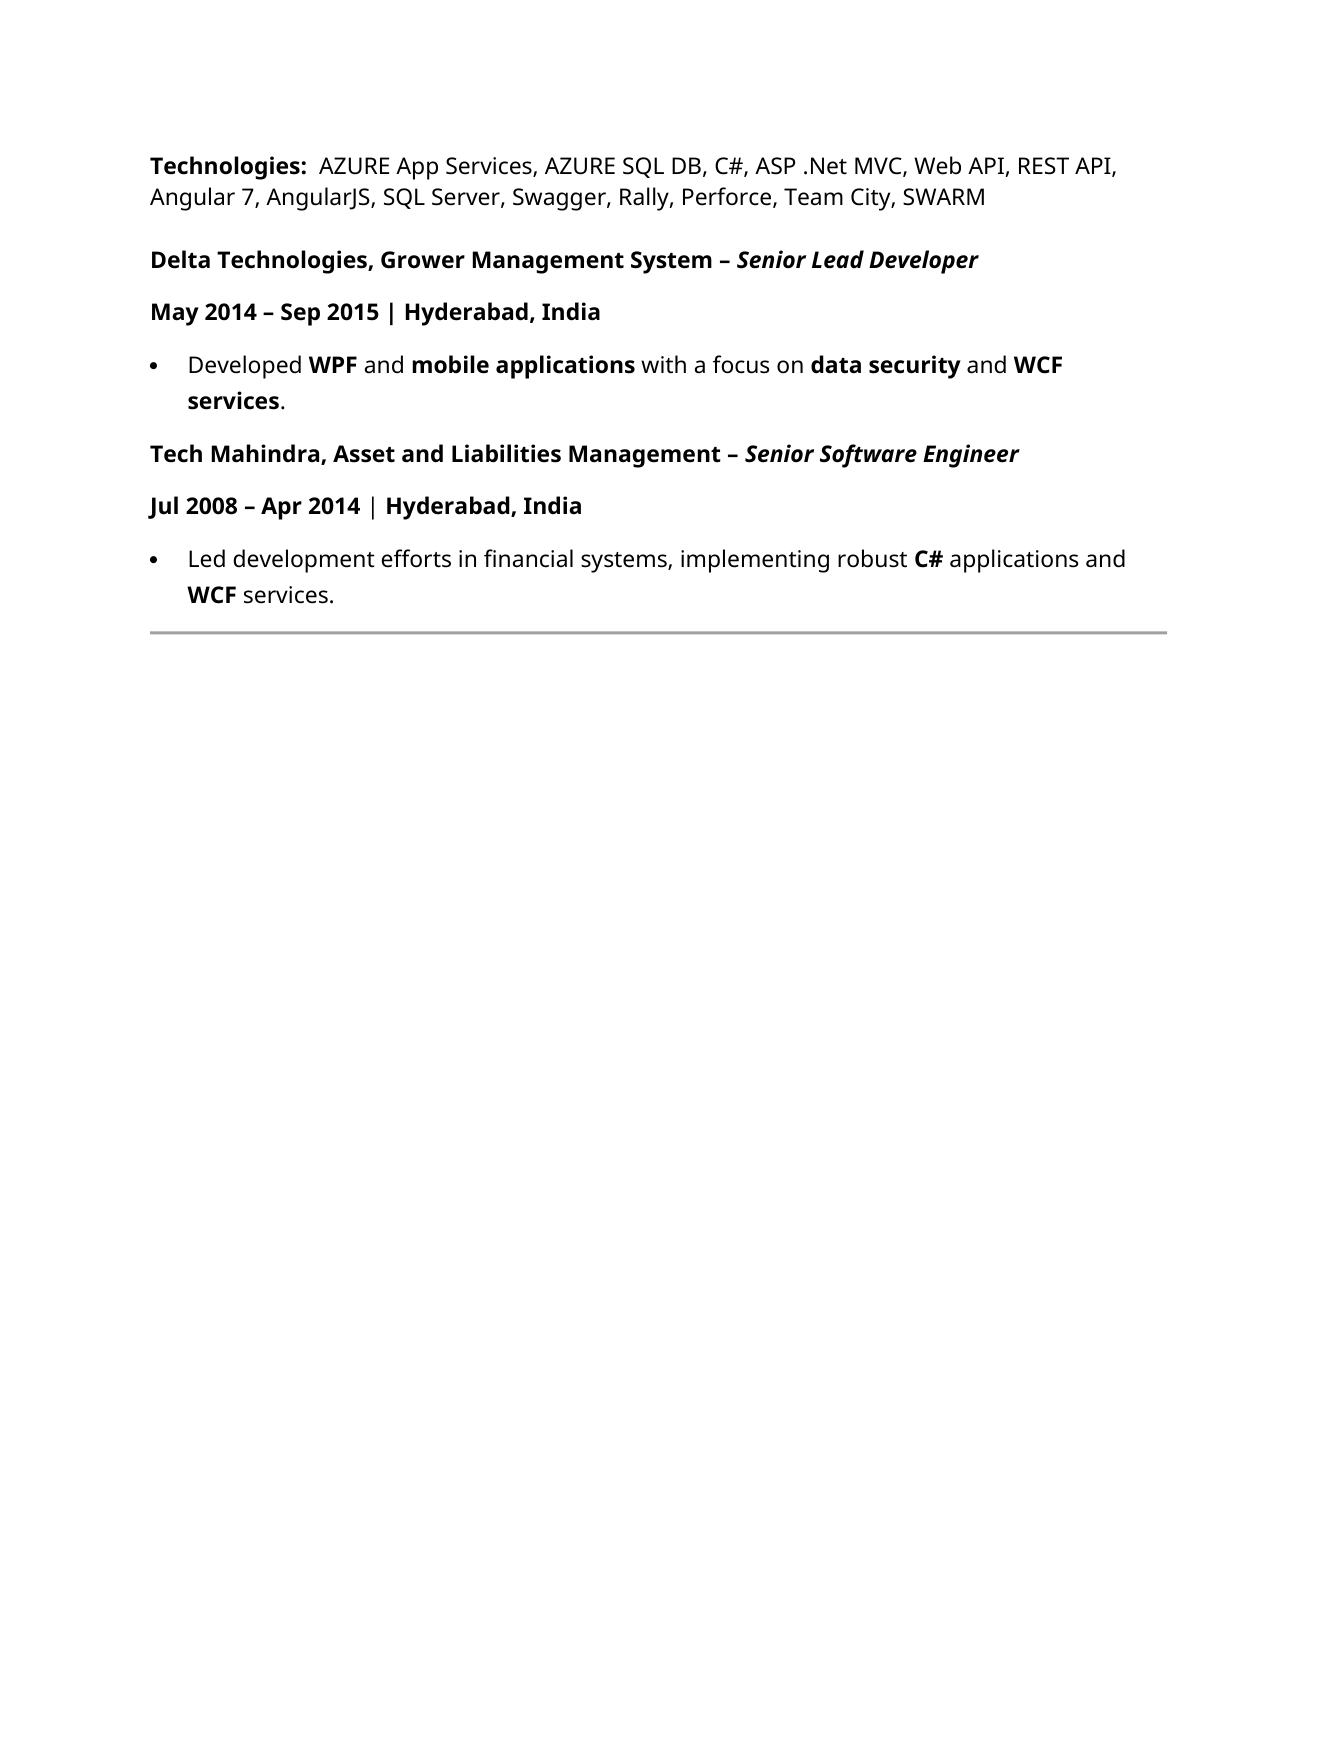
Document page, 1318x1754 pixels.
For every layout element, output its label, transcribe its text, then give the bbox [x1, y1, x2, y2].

text Tech Mahindra, Asset and Liabilities Management – Senior Software Engineer [150, 437, 1167, 469]
text Jul 2008 – Apr 2014 | Hyderabad, India [150, 490, 1167, 521]
text May 2014 – Sep 2015 | Hyderabad, India [150, 296, 1167, 328]
list Developed WPF and mobile applications with a focus on data security and WCF services. [150, 349, 1167, 416]
text Delta Technologies, Grower Management System – Senior Lead Developer [150, 244, 1167, 275]
text Technologies: AZURE App Services, AZURE SQL DB, C#, ASP .Net MVC, Web API, REST API, Angular 7, AngularJS, SQL Server, Swagger, Rally, Perforce, Team City, SWARM [150, 150, 1167, 212]
list Led development efforts in financial systems, implementing robust C# applications and WCF services. [150, 543, 1167, 610]
